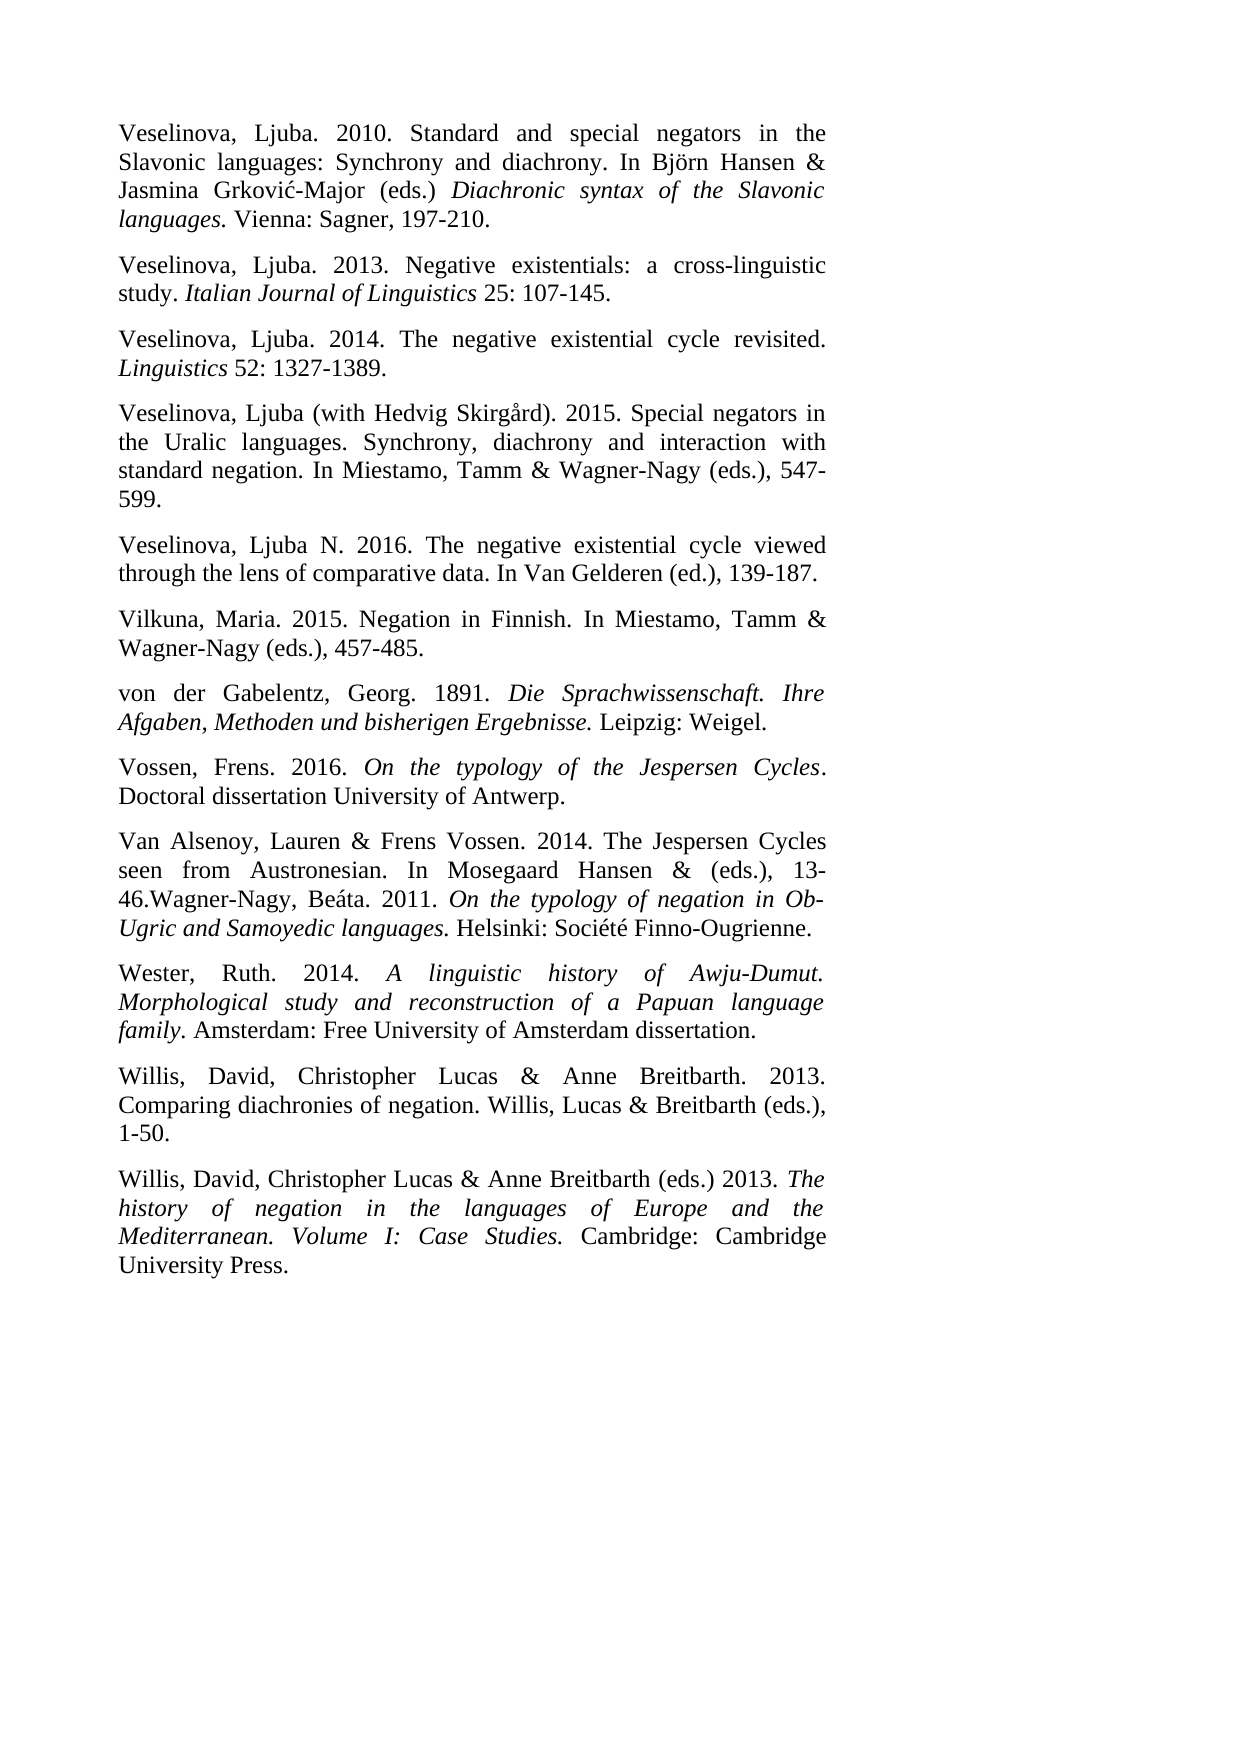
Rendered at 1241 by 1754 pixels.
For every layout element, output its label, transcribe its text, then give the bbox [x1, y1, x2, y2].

text Veselinova, Ljuba N. 2016. The negative existential cycle viewed through the lens of comparative data. In Van Gelderen (ed.), 139-187. [118, 530, 827, 587]
text Wester, Ruth. 2014. A linguistic history of Awju-Dumut. Morphological study and reconstruction of a Papuan language family. Amsterdam: Free University of Amsterdam dissertation. [118, 958, 827, 1044]
text von der Gabelentz, Georg. 1891. Die Sprachwissenschaft. Ihre Afgaben, Methoden und bisherigen Ergebnisse. Leipzig: Weigel. [118, 678, 827, 736]
text Willis, David, Christopher Lucas & Anne Breitbarth (eds.) 2013. The history of negation in the languages of Europe and the Mediterranean. Volume I: Case Studies. Cambridge: Cambridge University Press. [118, 1164, 827, 1279]
text Veselinova, Ljuba. 2014. The negative existential cycle revisited. Linguistics 52: 1327-1389. [118, 324, 827, 381]
text Veselinova, Ljuba. 2013. Negative existentials: a cross-linguistic study. Italian Journal of Linguistics 25: 107-145. [118, 250, 827, 307]
text Van Alsenoy, Lauren & Frens Vossen. 2014. The Jespersen Cycles seen from Austronesian. In Mosegaard Hansen & (eds.), 13-46.Wagner-Nagy, Beáta. 2011. On the typology of negation in Ob-Ugric and Samoyedic languages. Helsinki: Société Finno-Ougrienne. [118, 826, 827, 941]
text Veselinova, Ljuba. 2010. Standard and special negators in the Slavonic languages: Synchrony and diachrony. In Björn Hansen & Jasmina Grković-Major (eds.) Diachronic syntax of the Slavonic languages. Vienna: Sagner, 197-210. [118, 118, 827, 233]
text Vilkuna, Maria. 2015. Negation in Finnish. In Miestamo, Tamm & Wagner-Nagy (eds.), 457-485. [118, 604, 827, 661]
text Willis, David, Christopher Lucas & Anne Breitbarth. 2013. Comparing diachronies of negation. Willis, Lucas & Breitbarth (eds.), 1-50. [118, 1061, 827, 1147]
text Veselinova, Ljuba (with Hedvig Skirgård). 2015. Special negators in the Uralic languages. Synchrony, diachrony and interaction with standard negation. In Miestamo, Tamm & Wagner-Nagy (eds.), 547-599. [118, 398, 827, 513]
text Vossen, Frens. 2016. On the typology of the Jespersen Cycles. Doctoral dissertation University of Antwerp. [118, 752, 827, 810]
